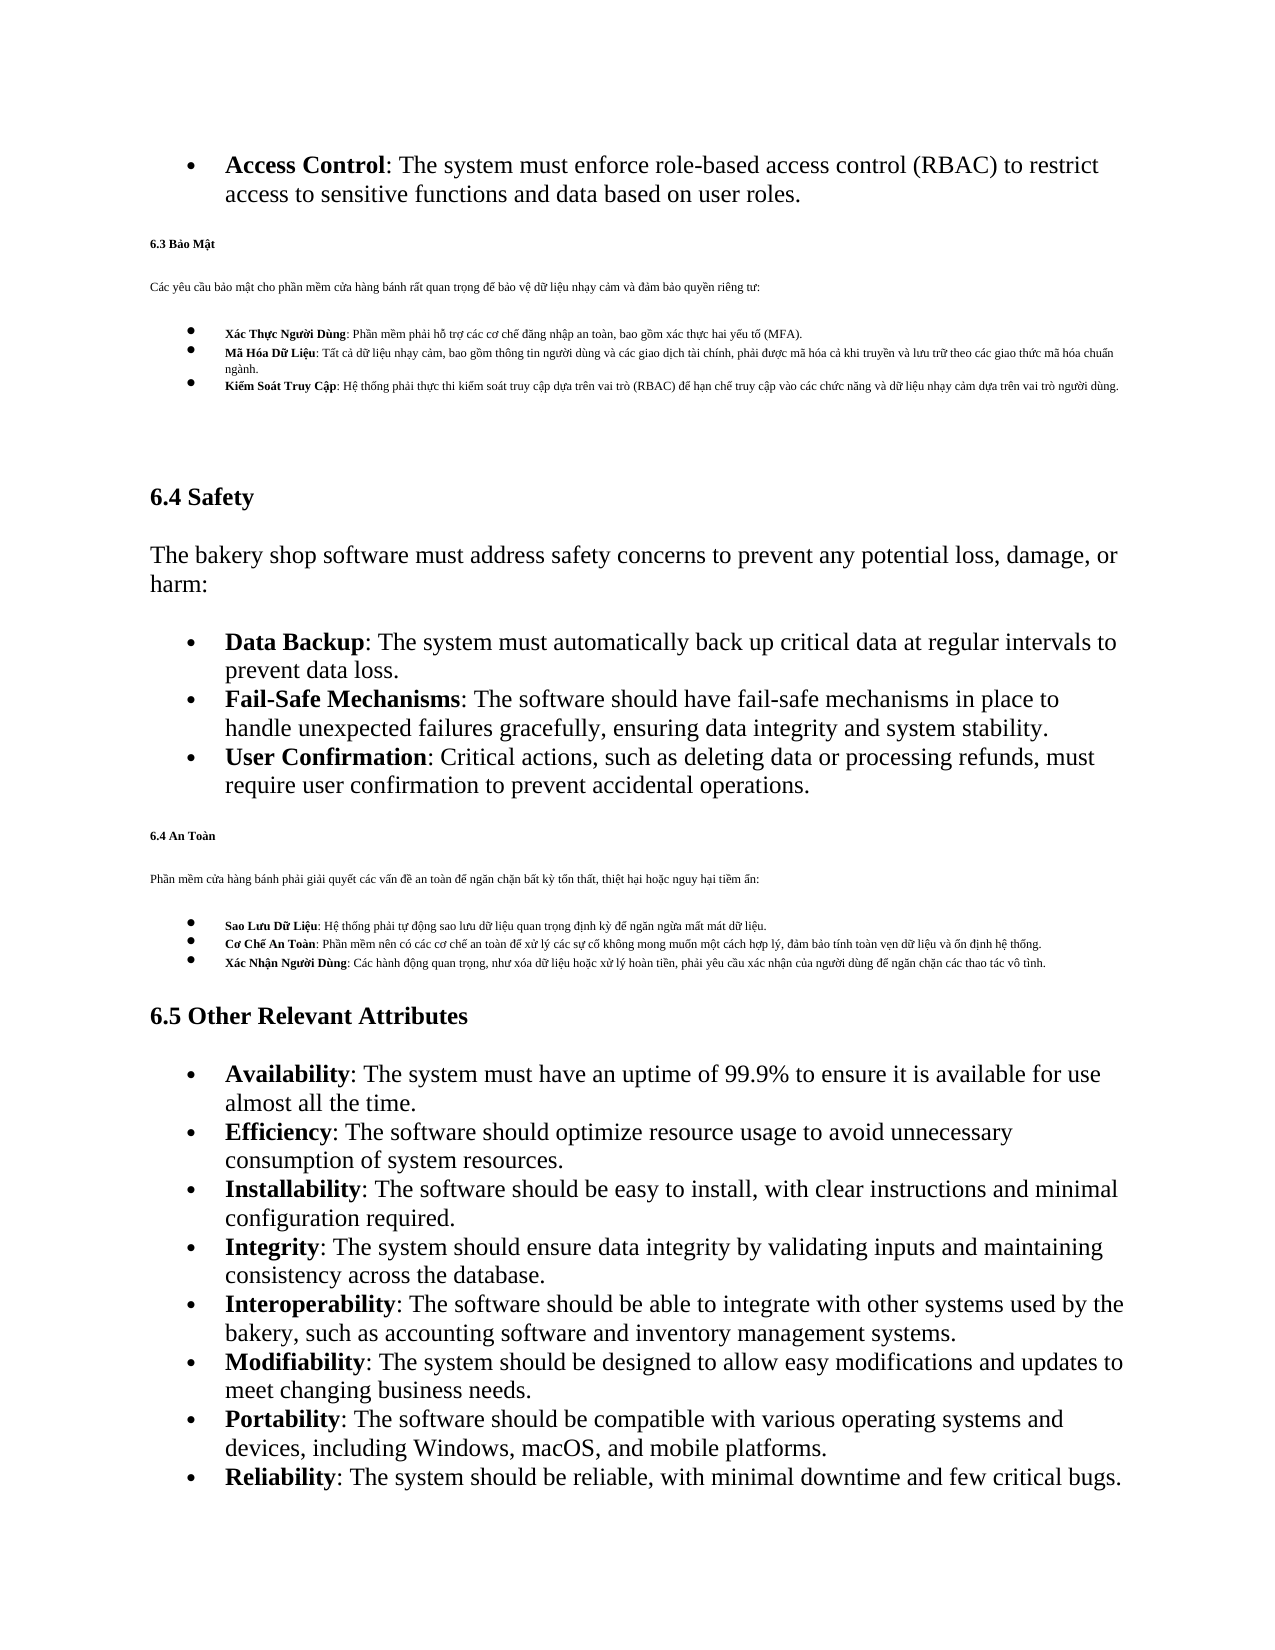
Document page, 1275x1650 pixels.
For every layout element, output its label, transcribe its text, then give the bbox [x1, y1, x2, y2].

list Efficiency: The software should optimize resource usage to avoid unnecessary consumption of system resources. [187, 1117, 1125, 1174]
list Xác Nhận Người Dùng: Các hành động quan trọng, như xóa dữ liệu hoặc xử lý hoàn tiền, phải yêu cầu xác nhận của người dùng để ngăn chặn các thao tác vô tình. [187, 953, 1125, 972]
list Portability: The software should be compatible with various operating systems and devices, including Windows, macOS, and mobile platforms. [187, 1404, 1125, 1462]
text The bakery shop software must address safety concerns to prevent any potential loss, damage, or harm: [150, 540, 1125, 597]
list Integrity: The system should ensure data integrity by validating inputs and maintaining consistency across the database. [187, 1232, 1125, 1289]
list Availability: The system must have an uptime of 99.9% to ensure it is available for use almost all the time. [187, 1059, 1125, 1117]
text Các yêu cầu bảo mật cho phần mềm cửa hàng bánh rất quan trọng để bảo vệ dữ liệu nhạy cảm và đảm bảo quyền riêng tư: [150, 280, 1125, 294]
list Kiểm Soát Truy Cập: Hệ thống phải thực thi kiểm soát truy cập dựa trên vai trò (RBAC) để hạn chế truy cập vào các chức năng và dữ liệu nhạy cảm dựa trên vai trò người dùng. [187, 376, 1125, 395]
list Cơ Chế An Toàn: Phần mềm nên có các cơ chế an toàn để xử lý các sự cố không mong muốn một cách hợp lý, đảm bảo tính toàn vẹn dữ liệu và ổn định hệ thống. [187, 934, 1125, 953]
list Xác Thực Người Dùng: Phần mềm phải hỗ trợ các cơ chế đăng nhập an toàn, bao gồm xác thực hai yếu tố (MFA). [187, 324, 1125, 343]
list User Confirmation: Critical actions, such as deleting data or processing refunds, must require user confirmation to prevent accidental operations. [187, 742, 1125, 799]
text 6.5 Other Relevant Attributes [150, 1001, 1125, 1030]
text Phần mềm cửa hàng bánh phải giải quyết các vấn đề an toàn để ngăn chặn bất kỳ tổn thất, thiệt hại hoặc nguy hại tiềm ẩn: [150, 872, 1125, 886]
list Access Control: The system must enforce role-based access control (RBAC) to restrict access to sensitive functions and data based on user roles. [187, 150, 1125, 207]
text 6.3 Bảo Mật [150, 237, 1125, 251]
text 6.4 Safety [150, 482, 1125, 511]
list Interoperability: The software should be able to integrate with other systems used by the bakery, such as accounting software and inventory management systems. [187, 1289, 1125, 1347]
list Installability: The software should be easy to install, with clear instructions and minimal configuration required. [187, 1174, 1125, 1232]
list Modifiability: The system should be designed to allow easy modifications and updates to meet changing business needs. [187, 1347, 1125, 1404]
text 6.4 An Toàn [150, 828, 1125, 843]
list Data Backup: The system must automatically back up critical data at regular intervals to prevent data loss. [187, 627, 1125, 684]
list Reliability: The system should be reliable, with minimal downtime and few critical bugs. [187, 1462, 1125, 1491]
list Sao Lưu Dữ Liệu: Hệ thống phải tự động sao lưu dữ liệu quan trọng định kỳ để ngăn ngừa mất mát dữ liệu. [187, 915, 1125, 934]
list Mã Hóa Dữ Liệu: Tất cả dữ liệu nhạy cảm, bao gồm thông tin người dùng và các giao dịch tài chính, phải được mã hóa cả khi truyền và lưu trữ theo các giao thức mã hóa chuẩn ngành. [187, 343, 1125, 376]
list Fail-Safe Mechanisms: The software should have fail-safe mechanisms in place to handle unexpected failures gracefully, ensuring data integrity and system stability. [187, 684, 1125, 742]
